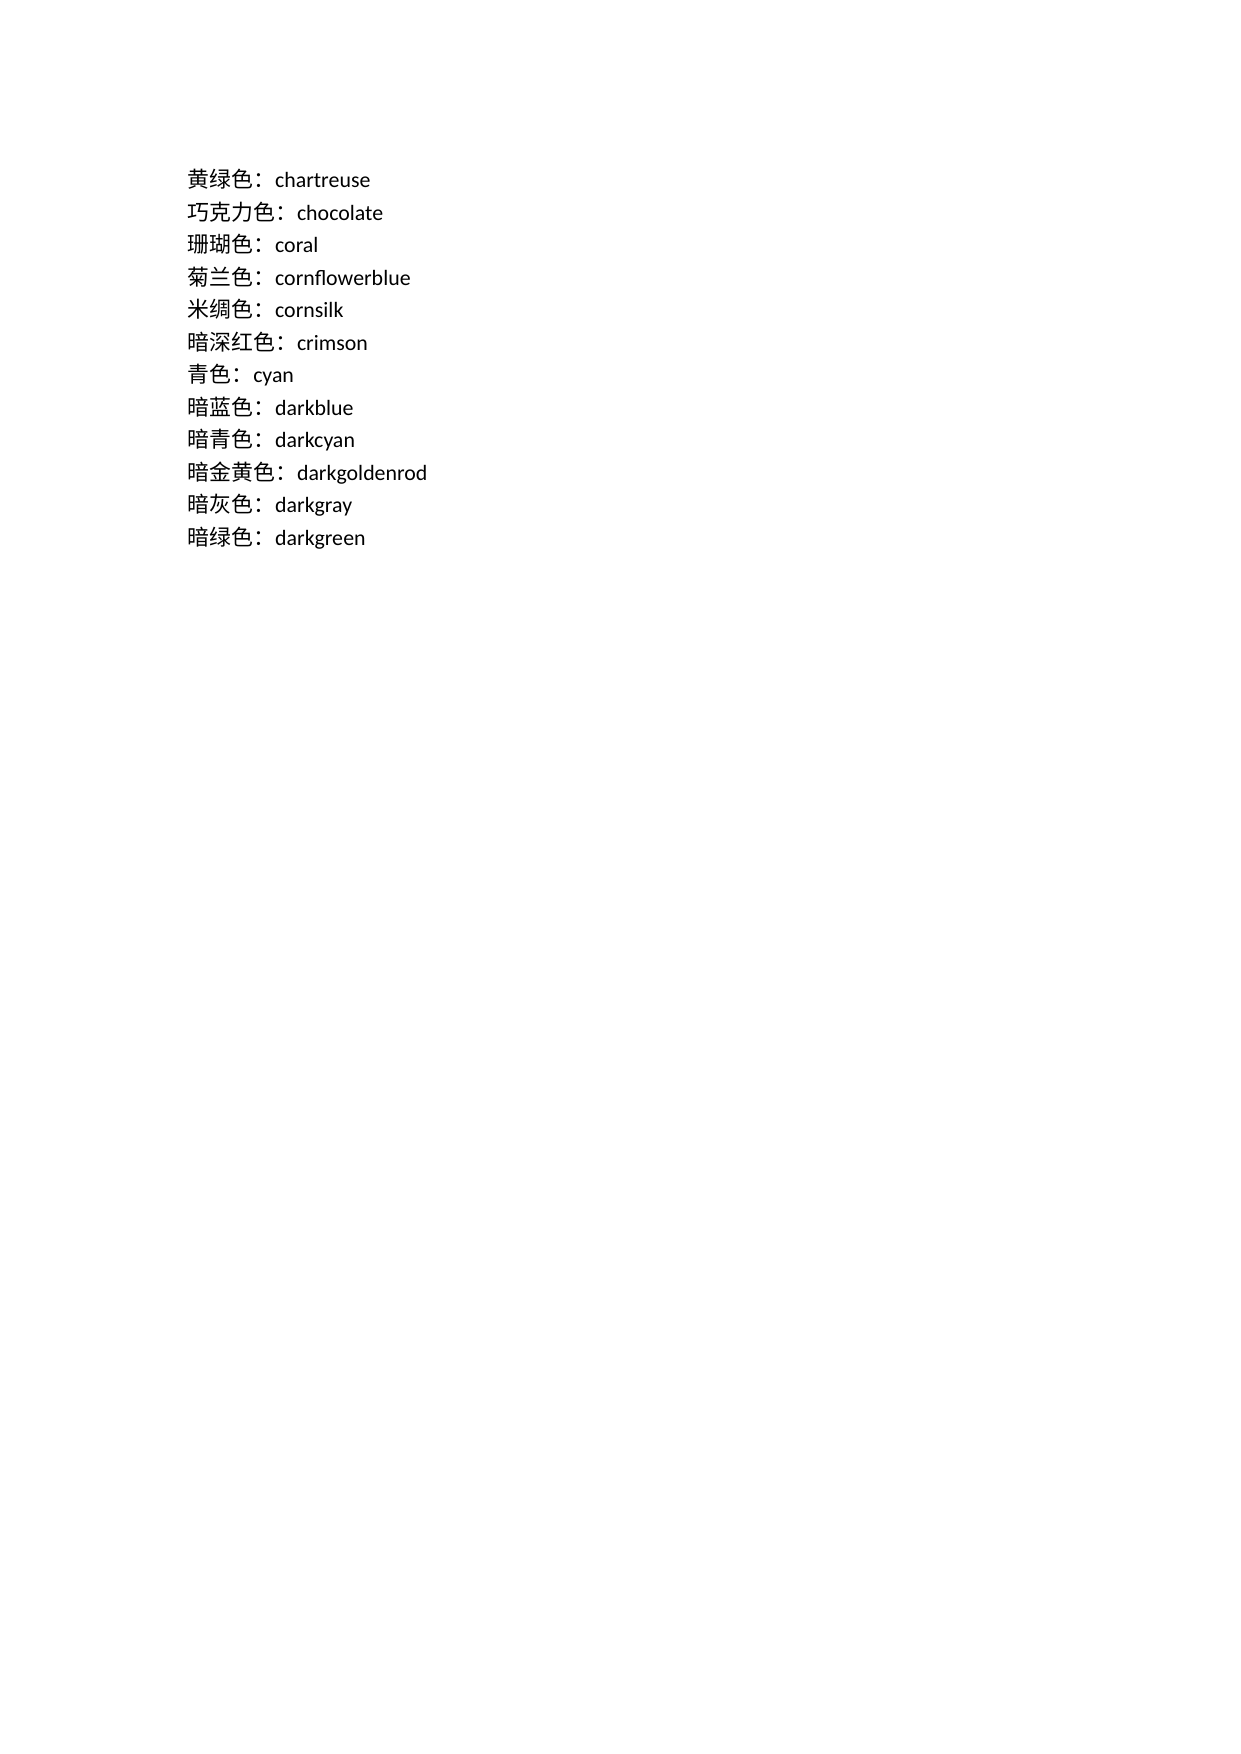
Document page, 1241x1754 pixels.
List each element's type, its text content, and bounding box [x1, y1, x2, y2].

text 青色：cyan [187, 357, 1053, 389]
text 黄绿色：chartreuse [187, 162, 1053, 194]
text 巧克力色：chocolate [187, 194, 1053, 227]
text 暗深红色：crimson [187, 324, 1053, 357]
text 菊兰色：cornflowerblue [187, 259, 1053, 292]
text 珊瑚色：coral [187, 227, 1053, 259]
text 暗青色：darkcyan [187, 422, 1053, 454]
text 暗灰色：darkgray [187, 487, 1053, 519]
text 暗绿色：darkgreen [187, 519, 1053, 552]
text 暗金黄色：darkgoldenrod [187, 454, 1053, 487]
text 米绸色：cornsilk [187, 292, 1053, 324]
text 暗蓝色：darkblue [187, 389, 1053, 422]
